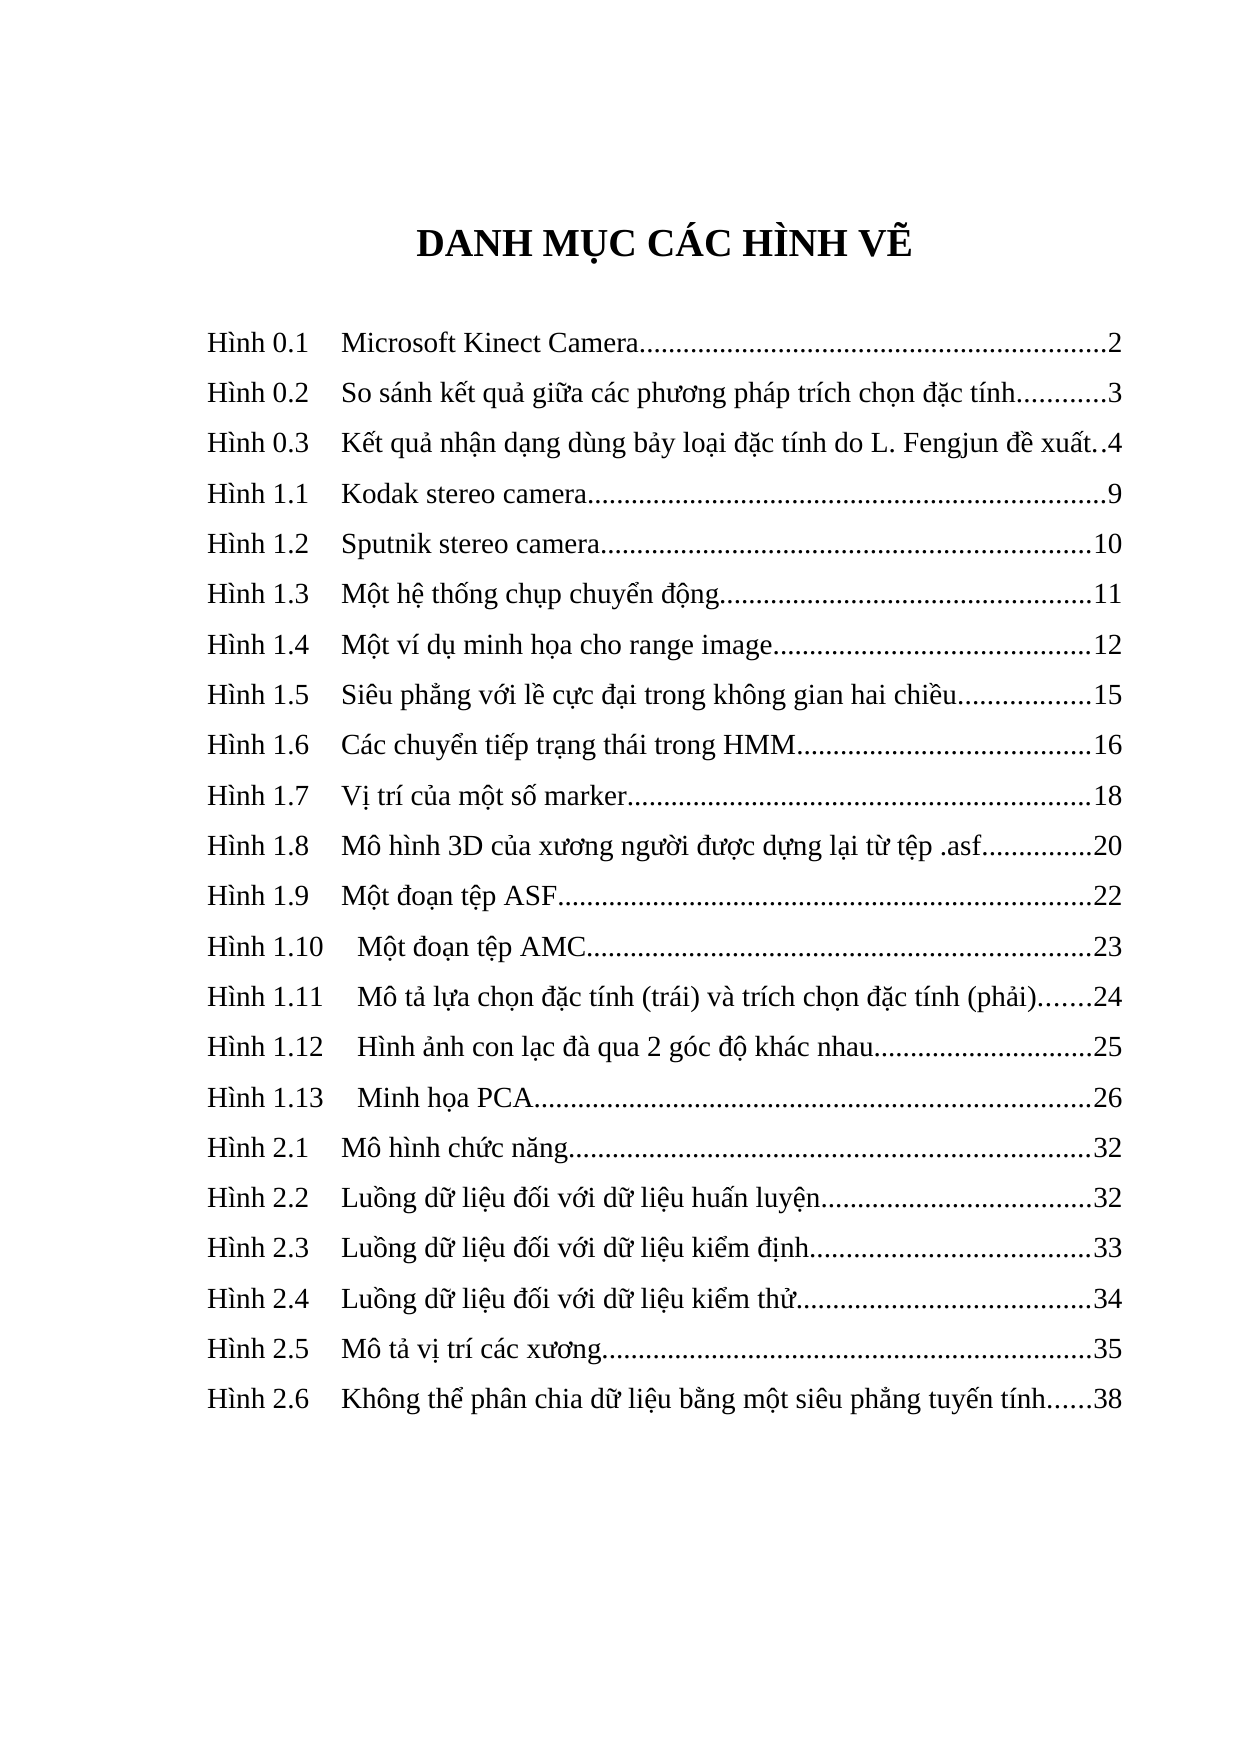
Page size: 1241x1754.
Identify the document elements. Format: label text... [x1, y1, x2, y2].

text Hình 1.7 Vị trí của một số marker 18 [207, 778, 1122, 811]
text Hình 2.1 Mô hình chức năng 32 [207, 1130, 1122, 1163]
text Hình 1.8 Mô hình 3D của xương người được dựng lại từ tệp .asf 20 [207, 828, 1122, 862]
text Hình 0.1 Microsoft Kinect Camera 2 [207, 325, 1122, 358]
text Hình 1.2 Sputnik stereo camera 10 [207, 526, 1122, 560]
text Hình 2.5 Mô tả vị trí các xương 35 [207, 1331, 1122, 1365]
text Hình 2.4 Luồng dữ liệu đối với dữ liệu kiểm thử 34 [207, 1281, 1122, 1314]
text Hình 1.12 Hình ảnh con lạc đà qua 2 góc độ khác nhau 25 [207, 1029, 1122, 1063]
text Hình 1.3 Một hệ thống chụp chuyển động 11 [207, 577, 1122, 610]
text Hình 1.9 Một đoạn tệp ASF 22 [207, 878, 1122, 912]
text Hình 1.6 Các chuyển tiếp trạng thái trong HMM 16 [207, 727, 1122, 761]
text Hình 1.13 Minh họa PCA 26 [207, 1080, 1122, 1113]
text Hình 1.10 Một đoạn tệp AMC 23 [207, 929, 1122, 962]
text Hình 1.11 Mô tả lựa chọn đặc tính (trái) và trích chọn đặc tính (phải) 24 [207, 979, 1122, 1013]
text Hình 0.2 So sánh kết quả giữa các phương pháp trích chọn đặc tính 3 [207, 375, 1122, 409]
text Hình 1.1 Kodak stereo camera 9 [207, 476, 1122, 509]
text Hình 2.2 Luồng dữ liệu đối với dữ liệu huấn luyện 32 [207, 1180, 1122, 1214]
title DANH MỤC CÁC HÌNH VẼ [207, 219, 1122, 265]
text Hình 0.3 Kết quả nhận dạng dùng bảy loại đặc tính do L. Fengjun đề xuất 4 [207, 426, 1122, 459]
text Hình 2.3 Luồng dữ liệu đối với dữ liệu kiểm định 33 [207, 1231, 1122, 1264]
text Hình 1.5 Siêu phẳng với lề cực đại trong không gian hai chiều 15 [207, 677, 1122, 711]
text Hình 2.6 Không thể phân chia dữ liệu bằng một siêu phẳng tuyến tính 38 [207, 1382, 1122, 1415]
text Hình 1.4 Một ví dụ minh họa cho range image 12 [207, 627, 1122, 660]
